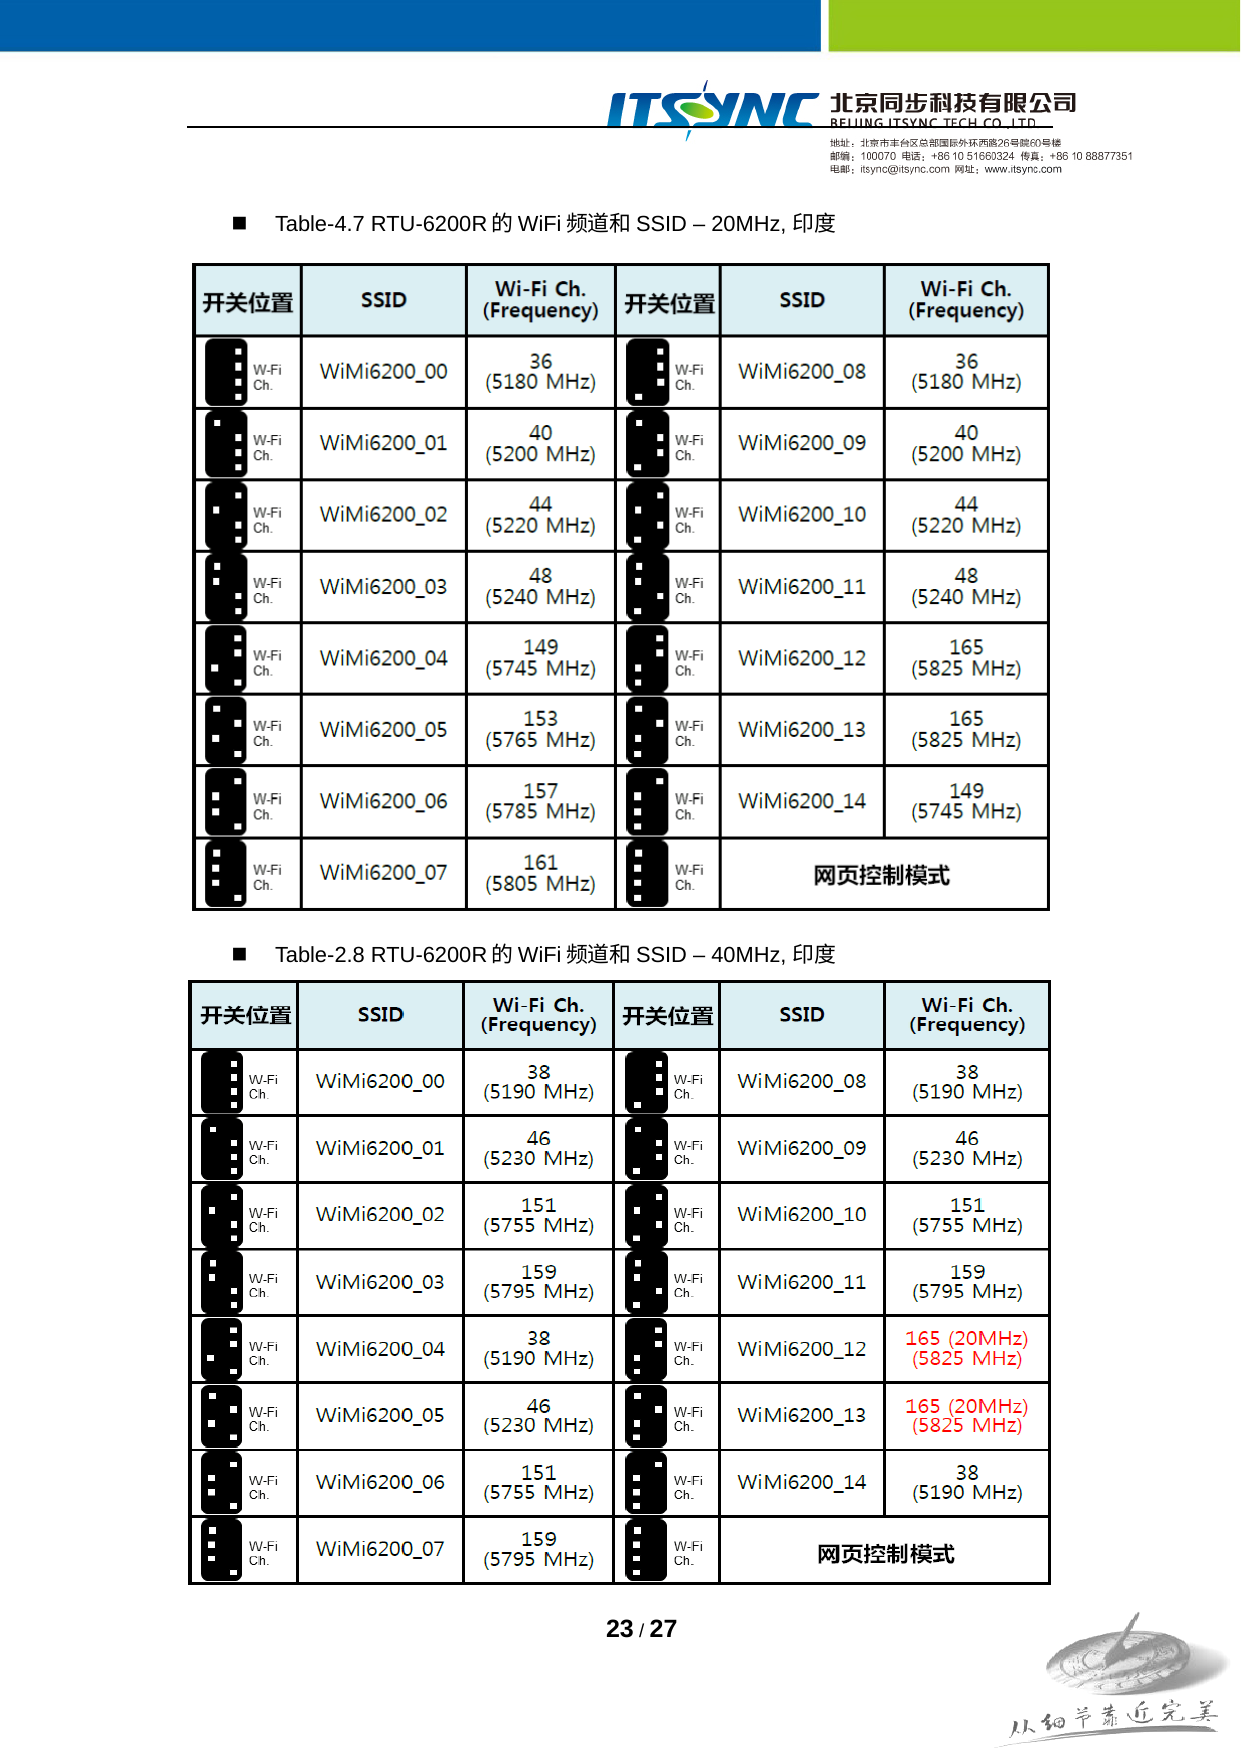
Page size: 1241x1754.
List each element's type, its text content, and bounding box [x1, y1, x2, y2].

picture [0, 0, 1241, 202]
list Table-4.7 RTU-6200R的WiFi频道和SSID – 20MHz, 印度 [231, 140, 1053, 238]
list Table-2.8 RTU-6200R的WiFi频道和SSID – 40MHz, 印度 [231, 936, 1053, 969]
picture [187, 977, 1053, 1587]
picture [187, 260, 1053, 914]
